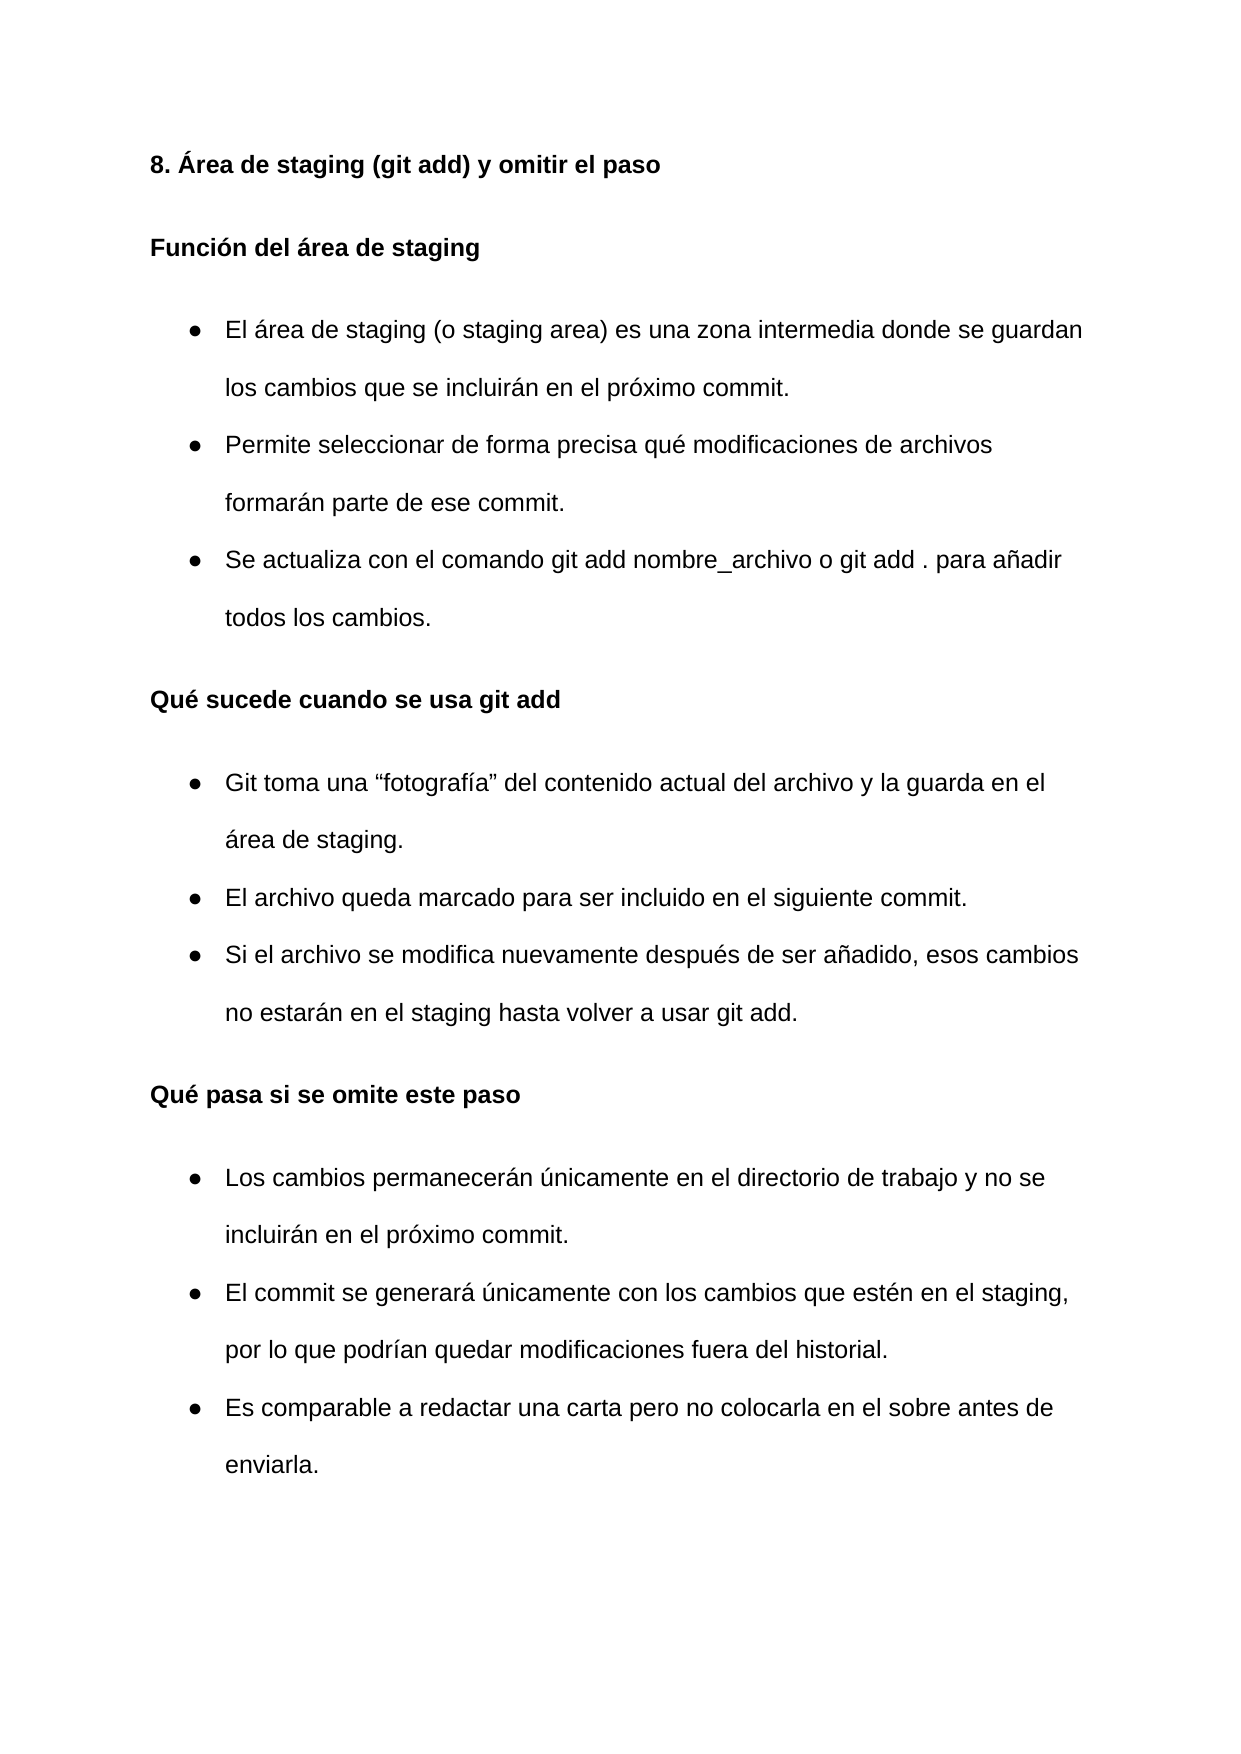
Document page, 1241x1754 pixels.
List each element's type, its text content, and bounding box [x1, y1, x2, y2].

list El archivo queda marcado para ser incluido en el siguiente commit. [187, 882, 1090, 911]
list Git toma una “fotografía” del contenido actual del archivo y la guarda en el área de staging. [187, 767, 1090, 854]
list El área de staging (o staging area) es una zona intermedia donde se guardan los cambios que se incluirán en el próximo commit. [187, 315, 1090, 401]
text Qué pasa si se omite este paso [150, 1080, 1090, 1109]
text 8. Área de staging (git add) y omitir el paso [150, 150, 1090, 179]
list El commit se generará únicamente con los cambios que estén en el staging, por lo que podrían quedar modificaciones fuera del historial. [187, 1277, 1090, 1364]
list Se actualiza con el comando git add nombre_archivo o git add . para añadir todos los cambios. [187, 545, 1090, 631]
list Es comparable a redactar una carta pero no colocarla en el sobre antes de enviarla. [187, 1392, 1090, 1479]
list Los cambios permanecerán únicamente en el directorio de trabajo y no se incluirán en el próximo commit. [187, 1162, 1090, 1249]
list Si el archivo se modifica nuevamente después de ser añadido, esos cambios no estarán en el staging hasta volver a usar git add. [187, 940, 1090, 1026]
text Función del área de staging [150, 232, 1090, 261]
list Permite seleccionar de forma precisa qué modificaciones de archivos formarán parte de ese commit. [187, 430, 1090, 516]
text Qué sucede cuando se usa git add [150, 685, 1090, 714]
